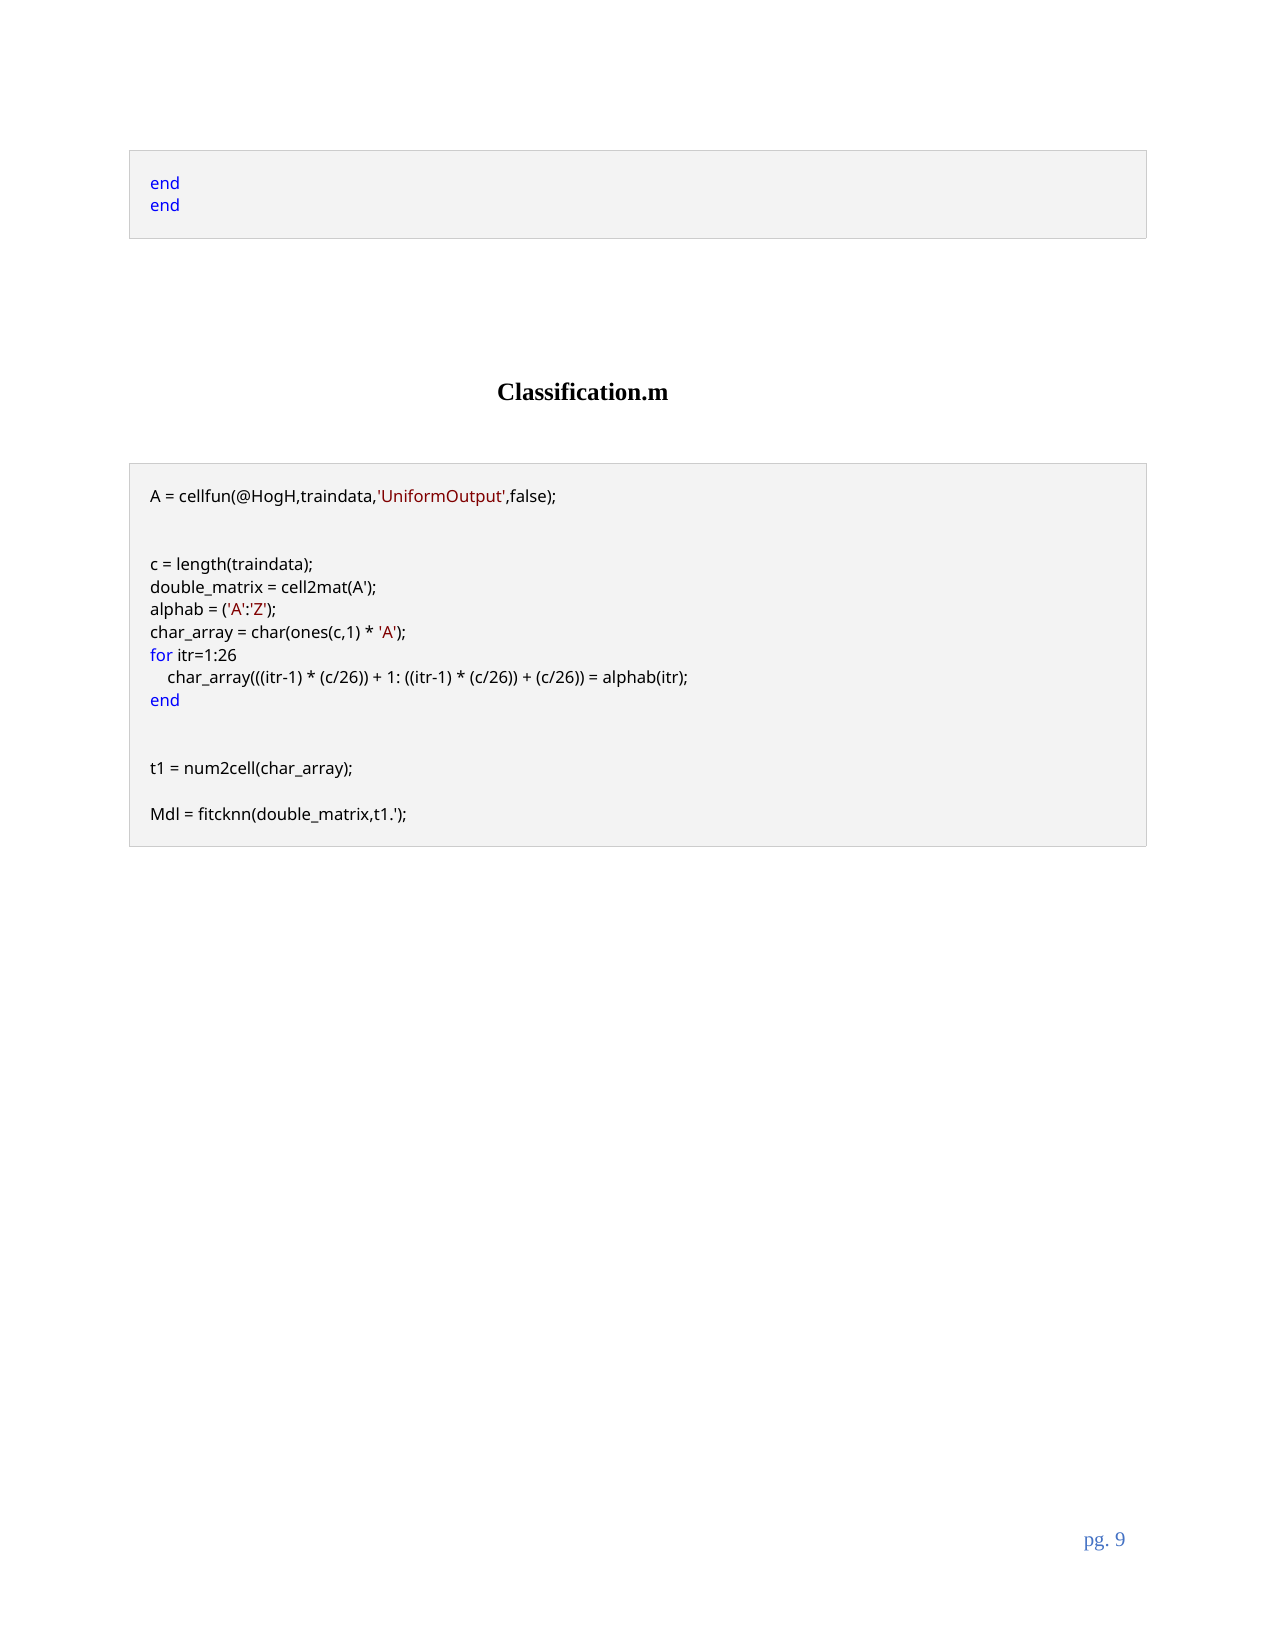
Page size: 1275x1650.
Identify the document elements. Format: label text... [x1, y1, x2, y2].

text Classification.m [150, 377, 1125, 406]
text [130, 151, 1146, 238]
text A = cellfun(@HogH,traindata,'UniformOutput',false); c = length(traindata); double_matrix = cell2mat(A'); alphab = ('A':'Z'); char_array = char(ones(c,1) * 'A'); for itr=1:26 char_array(((itr-1) * (c/26)) + 1: ((itr-1) * (c/26)) + (c/26)) = alphab(itr); end t1 = num2cell(char_array); Mdl = fitcknn(double_matrix,t1.'); [130, 464, 1146, 846]
